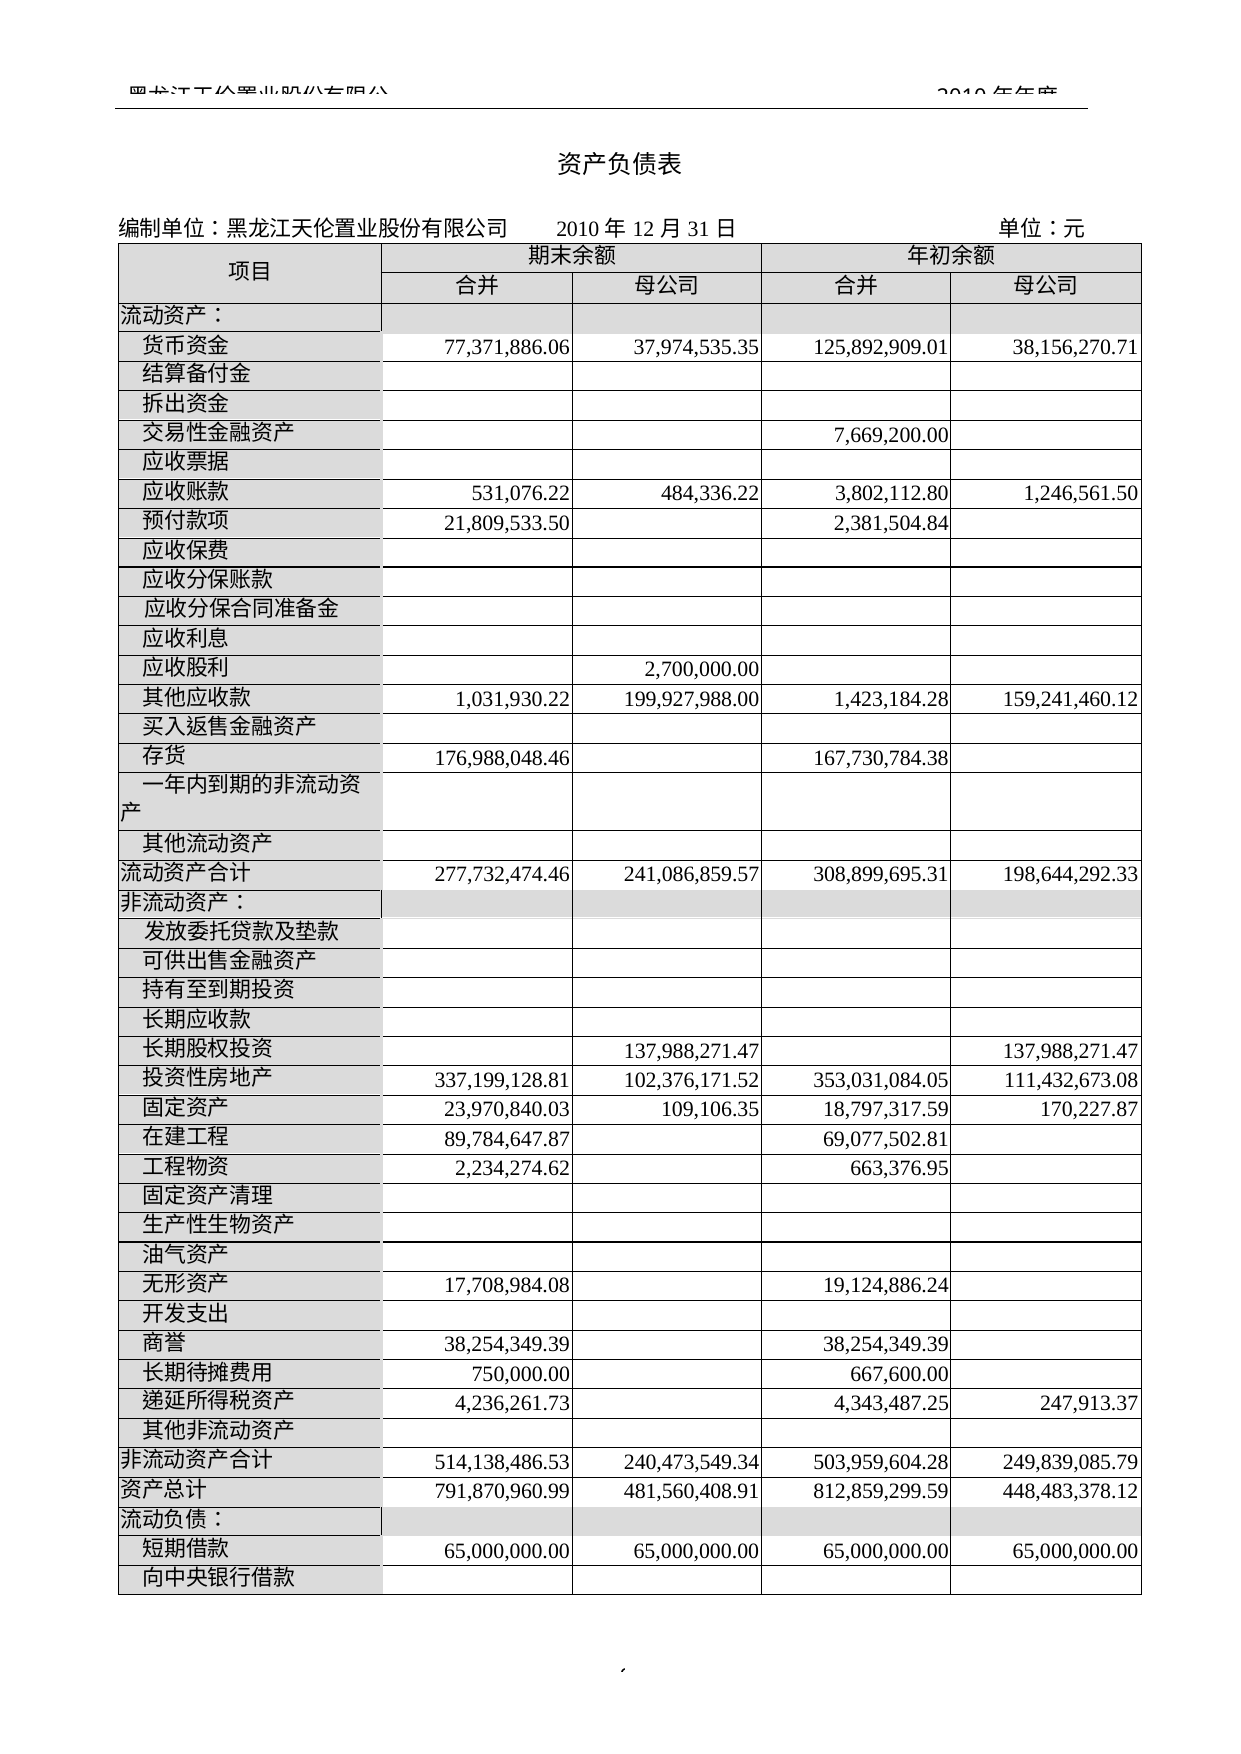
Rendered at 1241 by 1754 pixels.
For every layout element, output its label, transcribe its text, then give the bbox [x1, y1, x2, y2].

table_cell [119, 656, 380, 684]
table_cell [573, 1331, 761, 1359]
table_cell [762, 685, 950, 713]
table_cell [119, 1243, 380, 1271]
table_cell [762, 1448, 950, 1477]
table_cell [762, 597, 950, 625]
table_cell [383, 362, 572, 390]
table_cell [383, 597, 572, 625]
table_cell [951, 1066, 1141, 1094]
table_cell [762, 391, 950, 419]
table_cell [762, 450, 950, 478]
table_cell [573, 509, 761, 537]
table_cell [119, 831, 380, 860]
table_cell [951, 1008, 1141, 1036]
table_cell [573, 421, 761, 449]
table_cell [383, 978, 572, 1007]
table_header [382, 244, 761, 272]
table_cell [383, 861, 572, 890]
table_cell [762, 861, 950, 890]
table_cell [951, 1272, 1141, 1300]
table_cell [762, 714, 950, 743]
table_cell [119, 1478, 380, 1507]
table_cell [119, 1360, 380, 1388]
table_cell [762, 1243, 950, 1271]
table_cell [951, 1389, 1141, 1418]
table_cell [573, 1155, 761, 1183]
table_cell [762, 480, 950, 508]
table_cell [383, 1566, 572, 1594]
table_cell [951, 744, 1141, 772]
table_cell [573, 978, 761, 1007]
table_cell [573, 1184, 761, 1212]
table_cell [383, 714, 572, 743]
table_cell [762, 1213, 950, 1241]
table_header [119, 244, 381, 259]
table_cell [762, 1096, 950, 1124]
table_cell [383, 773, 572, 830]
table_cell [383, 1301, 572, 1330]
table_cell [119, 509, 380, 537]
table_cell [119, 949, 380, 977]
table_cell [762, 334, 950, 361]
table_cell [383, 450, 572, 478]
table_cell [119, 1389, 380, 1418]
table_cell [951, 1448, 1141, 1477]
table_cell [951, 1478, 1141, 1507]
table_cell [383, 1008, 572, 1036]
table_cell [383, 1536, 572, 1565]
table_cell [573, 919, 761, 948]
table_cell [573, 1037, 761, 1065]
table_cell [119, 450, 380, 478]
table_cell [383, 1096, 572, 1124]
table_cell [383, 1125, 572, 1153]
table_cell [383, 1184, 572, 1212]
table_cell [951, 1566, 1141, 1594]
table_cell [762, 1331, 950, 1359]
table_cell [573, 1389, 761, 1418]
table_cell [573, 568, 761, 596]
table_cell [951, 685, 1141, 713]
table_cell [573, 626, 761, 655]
text 资产负债表 [555, 147, 685, 181]
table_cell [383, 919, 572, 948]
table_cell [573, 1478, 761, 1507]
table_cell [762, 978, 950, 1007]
text 编制单位：黑龙江天伦置业股份有限公司 2010 年 12 月 31 日 单位：元 [118, 213, 1155, 243]
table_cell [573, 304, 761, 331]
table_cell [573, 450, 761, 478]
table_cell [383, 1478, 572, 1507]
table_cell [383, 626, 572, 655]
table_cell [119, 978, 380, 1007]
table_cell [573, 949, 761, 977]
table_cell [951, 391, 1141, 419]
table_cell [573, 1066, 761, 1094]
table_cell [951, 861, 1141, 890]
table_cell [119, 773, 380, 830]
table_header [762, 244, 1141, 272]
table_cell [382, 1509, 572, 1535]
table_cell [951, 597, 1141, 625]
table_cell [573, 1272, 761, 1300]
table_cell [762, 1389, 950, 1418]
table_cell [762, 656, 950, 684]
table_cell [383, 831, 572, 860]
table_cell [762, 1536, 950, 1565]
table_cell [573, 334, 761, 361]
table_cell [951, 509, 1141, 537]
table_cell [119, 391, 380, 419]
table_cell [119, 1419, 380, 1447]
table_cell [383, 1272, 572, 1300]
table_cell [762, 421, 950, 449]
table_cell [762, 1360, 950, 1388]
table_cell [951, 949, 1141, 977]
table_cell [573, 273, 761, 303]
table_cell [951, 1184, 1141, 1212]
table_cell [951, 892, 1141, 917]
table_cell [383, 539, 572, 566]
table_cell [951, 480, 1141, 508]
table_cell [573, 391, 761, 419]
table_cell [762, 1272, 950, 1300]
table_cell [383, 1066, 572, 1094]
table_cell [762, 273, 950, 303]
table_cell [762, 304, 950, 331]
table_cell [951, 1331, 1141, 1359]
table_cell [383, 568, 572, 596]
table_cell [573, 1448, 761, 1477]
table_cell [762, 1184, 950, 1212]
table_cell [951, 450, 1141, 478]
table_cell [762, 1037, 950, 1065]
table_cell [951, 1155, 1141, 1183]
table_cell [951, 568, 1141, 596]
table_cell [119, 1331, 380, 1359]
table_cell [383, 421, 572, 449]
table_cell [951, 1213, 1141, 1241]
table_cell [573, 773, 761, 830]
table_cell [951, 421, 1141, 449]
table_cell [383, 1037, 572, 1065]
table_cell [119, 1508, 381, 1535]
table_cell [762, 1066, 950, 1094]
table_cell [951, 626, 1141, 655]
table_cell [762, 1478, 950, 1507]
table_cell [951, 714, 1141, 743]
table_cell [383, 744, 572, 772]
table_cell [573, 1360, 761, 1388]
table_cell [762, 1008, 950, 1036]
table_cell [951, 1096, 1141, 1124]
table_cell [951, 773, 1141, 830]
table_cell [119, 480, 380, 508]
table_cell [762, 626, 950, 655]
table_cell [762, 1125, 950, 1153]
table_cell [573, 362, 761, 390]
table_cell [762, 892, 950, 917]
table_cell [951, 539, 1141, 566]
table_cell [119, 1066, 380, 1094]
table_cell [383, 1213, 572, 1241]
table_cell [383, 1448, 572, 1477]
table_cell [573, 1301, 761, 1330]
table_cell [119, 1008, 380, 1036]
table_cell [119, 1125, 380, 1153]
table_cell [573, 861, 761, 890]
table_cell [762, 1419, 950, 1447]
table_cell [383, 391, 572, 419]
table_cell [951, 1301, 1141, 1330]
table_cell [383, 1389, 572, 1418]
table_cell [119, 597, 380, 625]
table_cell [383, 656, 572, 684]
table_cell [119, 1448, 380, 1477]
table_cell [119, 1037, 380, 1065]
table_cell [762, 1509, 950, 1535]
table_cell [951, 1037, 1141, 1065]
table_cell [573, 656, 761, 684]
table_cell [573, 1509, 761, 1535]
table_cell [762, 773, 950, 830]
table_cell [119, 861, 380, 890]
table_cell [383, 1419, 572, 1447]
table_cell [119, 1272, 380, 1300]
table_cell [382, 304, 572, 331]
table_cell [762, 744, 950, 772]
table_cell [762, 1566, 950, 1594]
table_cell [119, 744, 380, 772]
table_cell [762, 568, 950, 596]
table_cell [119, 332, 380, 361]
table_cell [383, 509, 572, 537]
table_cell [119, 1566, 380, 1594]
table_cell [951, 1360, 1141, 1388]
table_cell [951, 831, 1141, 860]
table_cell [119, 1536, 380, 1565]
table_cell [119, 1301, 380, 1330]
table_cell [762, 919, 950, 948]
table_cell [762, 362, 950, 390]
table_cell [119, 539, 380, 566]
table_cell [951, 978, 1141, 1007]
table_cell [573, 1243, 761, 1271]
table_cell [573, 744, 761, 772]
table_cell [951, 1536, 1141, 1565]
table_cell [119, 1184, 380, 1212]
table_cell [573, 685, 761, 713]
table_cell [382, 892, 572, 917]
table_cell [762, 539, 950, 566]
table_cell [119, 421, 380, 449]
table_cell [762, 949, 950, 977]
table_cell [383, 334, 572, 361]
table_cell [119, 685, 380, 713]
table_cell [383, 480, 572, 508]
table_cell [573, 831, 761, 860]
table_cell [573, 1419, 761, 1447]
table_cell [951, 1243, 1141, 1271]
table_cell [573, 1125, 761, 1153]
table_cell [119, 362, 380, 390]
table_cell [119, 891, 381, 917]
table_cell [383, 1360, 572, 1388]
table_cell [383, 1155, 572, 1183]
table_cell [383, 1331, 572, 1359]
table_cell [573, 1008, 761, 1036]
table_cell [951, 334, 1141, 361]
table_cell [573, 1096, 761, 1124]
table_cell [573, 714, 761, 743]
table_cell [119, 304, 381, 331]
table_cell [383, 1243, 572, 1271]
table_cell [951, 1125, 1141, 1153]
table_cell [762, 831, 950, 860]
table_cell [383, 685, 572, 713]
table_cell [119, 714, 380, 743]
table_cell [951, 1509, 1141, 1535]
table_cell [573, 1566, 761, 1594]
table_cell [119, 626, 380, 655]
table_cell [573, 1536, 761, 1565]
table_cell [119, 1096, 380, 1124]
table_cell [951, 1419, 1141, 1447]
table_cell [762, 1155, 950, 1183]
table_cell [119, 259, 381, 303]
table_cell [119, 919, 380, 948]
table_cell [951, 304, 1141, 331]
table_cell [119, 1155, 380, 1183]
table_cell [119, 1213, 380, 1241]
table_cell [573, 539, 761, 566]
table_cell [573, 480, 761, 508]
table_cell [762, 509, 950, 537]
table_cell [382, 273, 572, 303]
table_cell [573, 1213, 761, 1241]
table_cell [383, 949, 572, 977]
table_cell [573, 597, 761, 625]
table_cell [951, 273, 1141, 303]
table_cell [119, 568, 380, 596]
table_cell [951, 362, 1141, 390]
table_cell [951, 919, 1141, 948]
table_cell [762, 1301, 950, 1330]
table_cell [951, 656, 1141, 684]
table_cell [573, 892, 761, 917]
